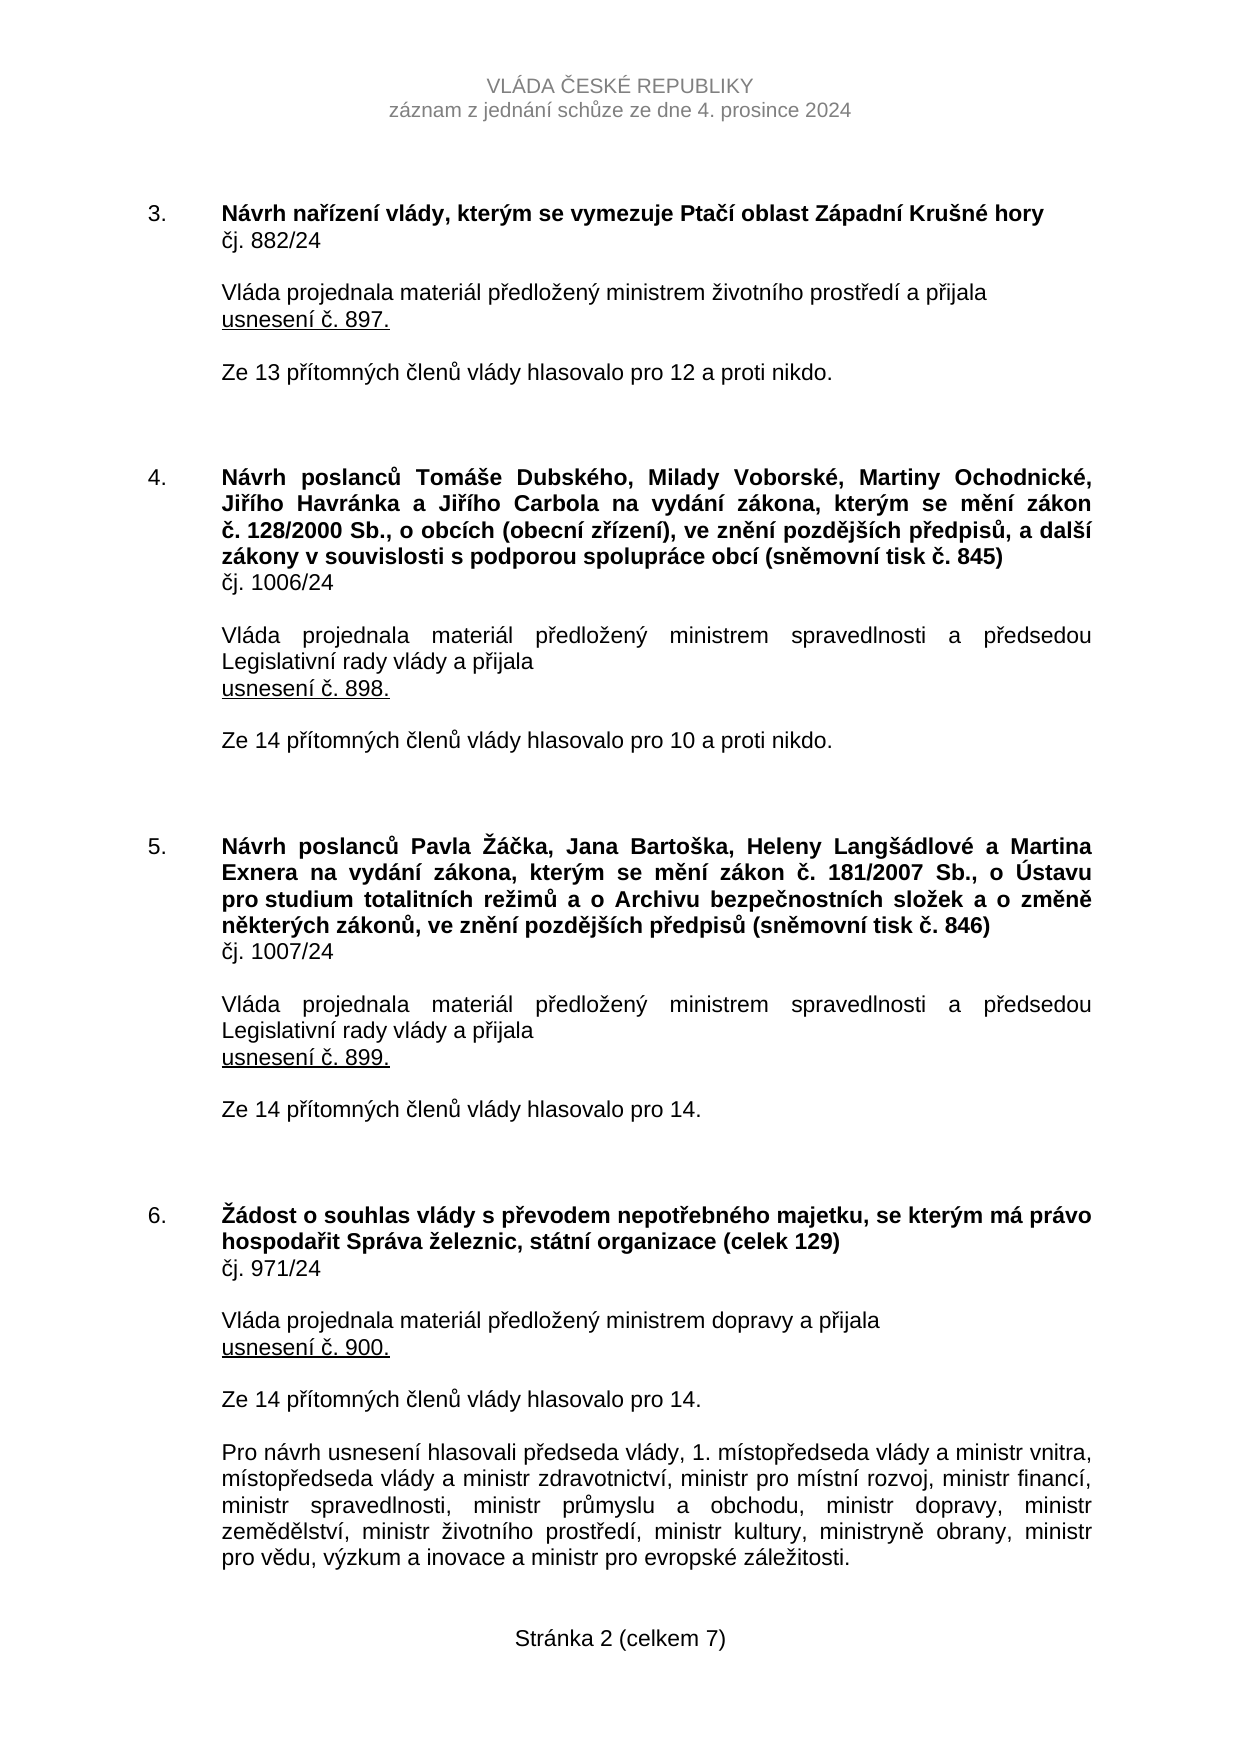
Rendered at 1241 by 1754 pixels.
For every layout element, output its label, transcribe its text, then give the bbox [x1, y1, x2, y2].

text 4. Návrh poslanců Tomáše Dubského, Milady Voborské, Martiny Ochodnické, Jiřího Havránka a Jiřího Carbola na vydání zákona, kterým se mění zákon č. 128/2000 Sb., o obcích (obecní zřízení), ve znění pozdějších předpisů, a další zákony v souvislosti s podporou spolupráce obcí (sněmovní tisk č. 845) [148, 464, 1093, 569]
text 6. Žádost o souhlas vlády s převodem nepotřebného majetku, se kterým má právo hospodařit Správa železnic, státní organizace (celek 129) [148, 1202, 1093, 1254]
text usnesení č. 899. [148, 1044, 1093, 1070]
text 3. Návrh nařízení vlády, kterým se vymezuje Ptačí oblast Západní Krušné hory [148, 200, 1093, 227]
text čj. 882/24 [148, 227, 1093, 253]
text Vláda projednala materiál předložený ministrem spravedlnosti a předsedou Legislativní rady vlády a přijala [148, 622, 1093, 675]
text Vláda projednala materiál předložený ministrem spravedlnosti a předsedou Legislativní rady vlády a přijala [148, 991, 1093, 1044]
text usnesení č. 897. [148, 306, 1093, 332]
text Ze 14 přítomných členů vlády hlasovalo pro 10 a proti nikdo. [148, 727, 1093, 754]
text 5. Návrh poslanců Pavla Žáčka, Jana Bartoška, Heleny Langšádlové a Martina Exnera na vydání zákona, kterým se mění zákon č. 181/2007 Sb., o Ústavu pro studium totalitních režimů a o Archivu bezpečnostních složek a o změně některých zákonů, ve znění pozdějších předpisů (sněmovní tisk č. 846) [148, 833, 1093, 938]
text usnesení č. 898. [148, 675, 1093, 701]
text Ze 14 přítomných členů vlády hlasovalo pro 14. [148, 1386, 1093, 1413]
text čj. 971/24 [148, 1254, 1093, 1281]
text Ze 13 přítomných členů vlády hlasovalo pro 12 a proti nikdo. [148, 358, 1093, 385]
text Ze 14 přítomných členů vlády hlasovalo pro 14. [148, 1096, 1093, 1123]
text usnesení č. 900. [148, 1333, 1093, 1360]
text Vláda projednala materiál předložený ministrem dopravy a přijala [148, 1307, 1093, 1333]
text čj. 1007/24 [148, 938, 1093, 964]
text čj. 1006/24 [148, 569, 1093, 596]
text Vláda projednala materiál předložený ministrem životního prostředí a přijala [148, 279, 1093, 306]
